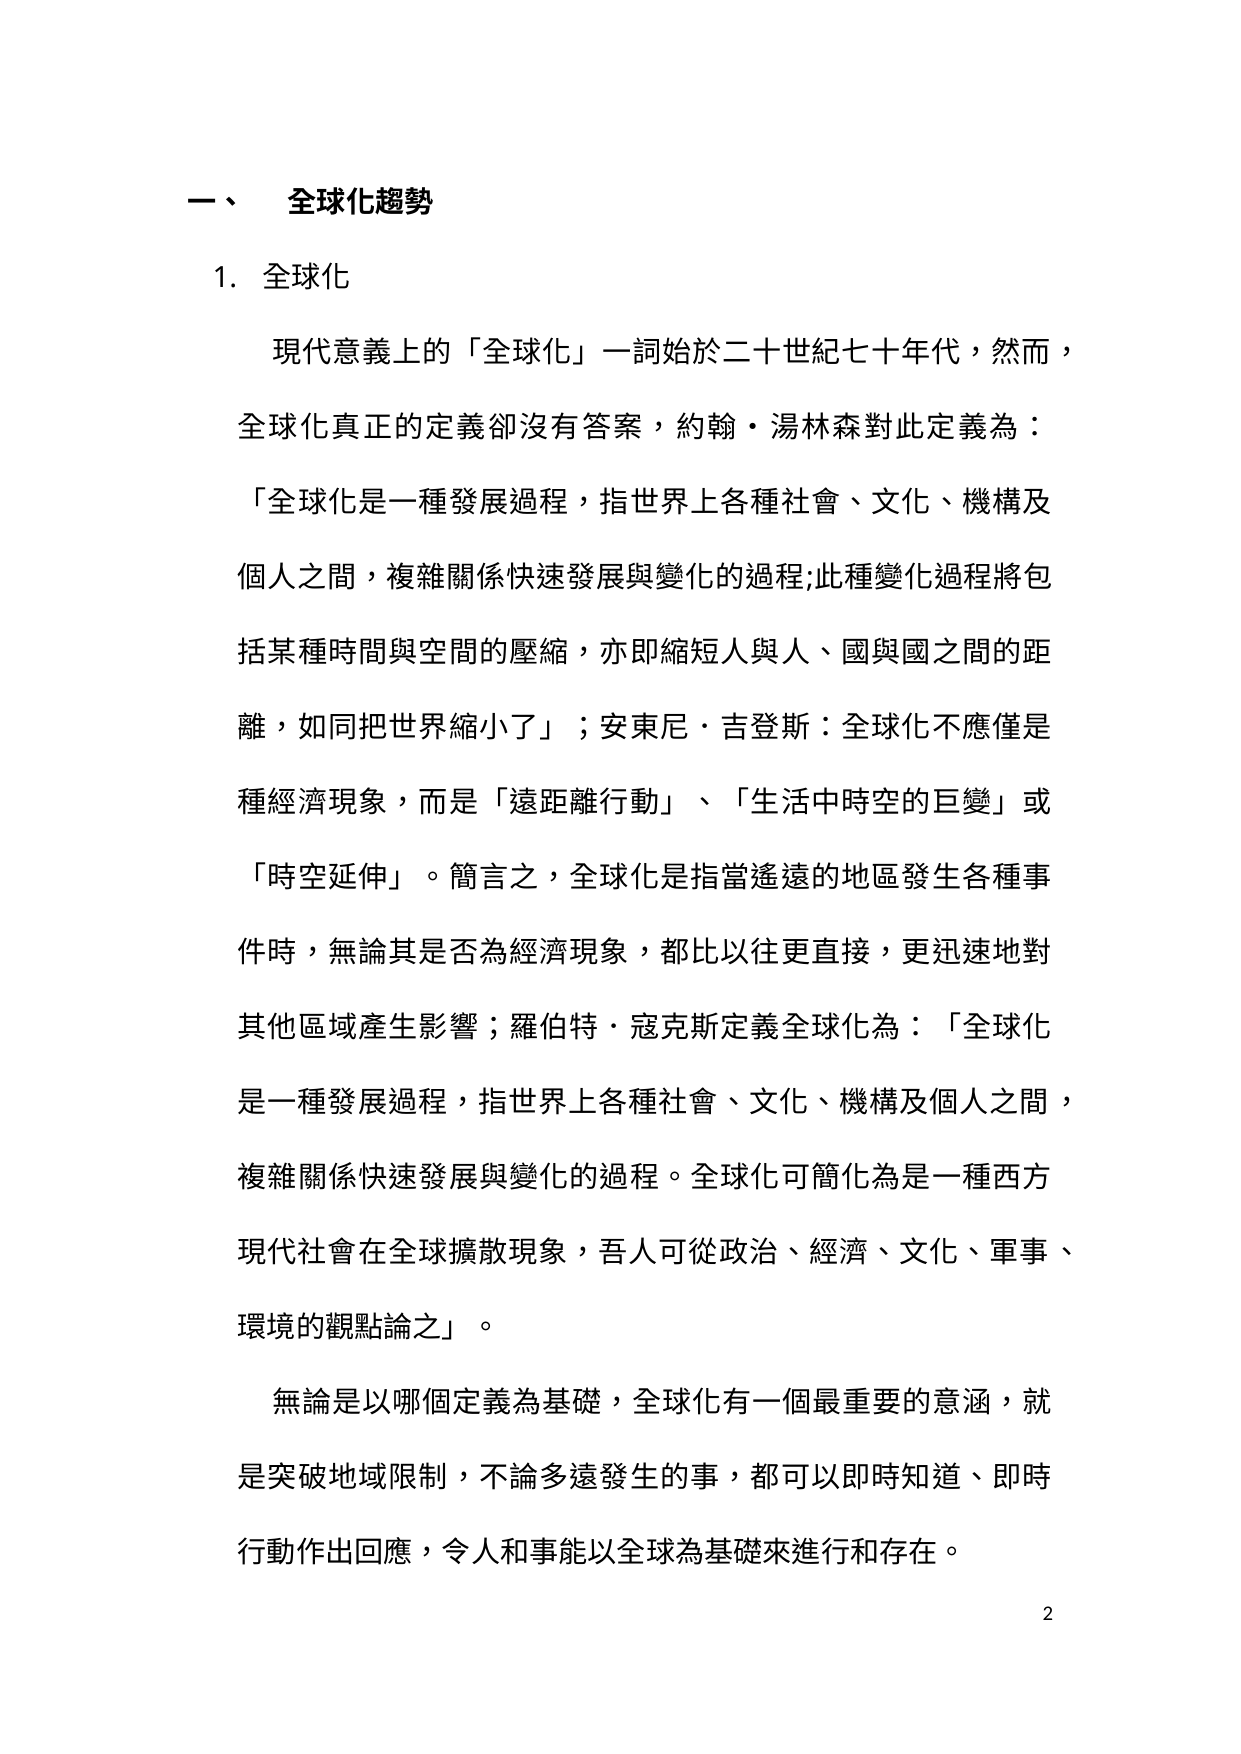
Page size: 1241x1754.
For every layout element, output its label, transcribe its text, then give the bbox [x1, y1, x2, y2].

list 全球化趨勢 [187, 162, 1053, 237]
list 全球化 [212, 237, 1053, 312]
text 現代意義上的「全球化」一詞始於二十世紀七十年代，然而，全球化真正的定義卻沒有答案，約翰‧湯林森對此定義為：「全球化是一種發展過程，指世界上各種社會、文化、機構及個人之間，複雜關係快速發展與變化的過程;此種變化過程將包括某種時間與空間的壓縮，亦即縮短人與人、國與國之間的距離，如同把世界縮小了」；安東尼．吉登斯：全球化不應僅是種經濟現象，而是「遠距離行動」、「生活中時空的巨變」或「時空延伸」。簡言之，全球化是指當遙遠的地區發生各種事件時，無論其是否為經濟現象，都比以往更直接，更迅速地對其他區域產生影響；羅伯特．寇克斯定義全球化為：「全球化是一種發展過程，指世界上各種社會、文化、機構及個人之間，複雜關係快速發展與變化的過程。全球化可簡化為是一種西方現代社會在全球擴散現象，吾人可從政治、經濟、文化、軍事、環境的觀點論之」。 [237, 312, 1053, 1362]
text 無論是以哪個定義為基礎，全球化有一個最重要的意涵，就是突破地域限制，不論多遠發生的事，都可以即時知道、即時行動作出回應，令人和事能以全球為基礎來進行和存在。 [237, 1362, 1053, 1587]
